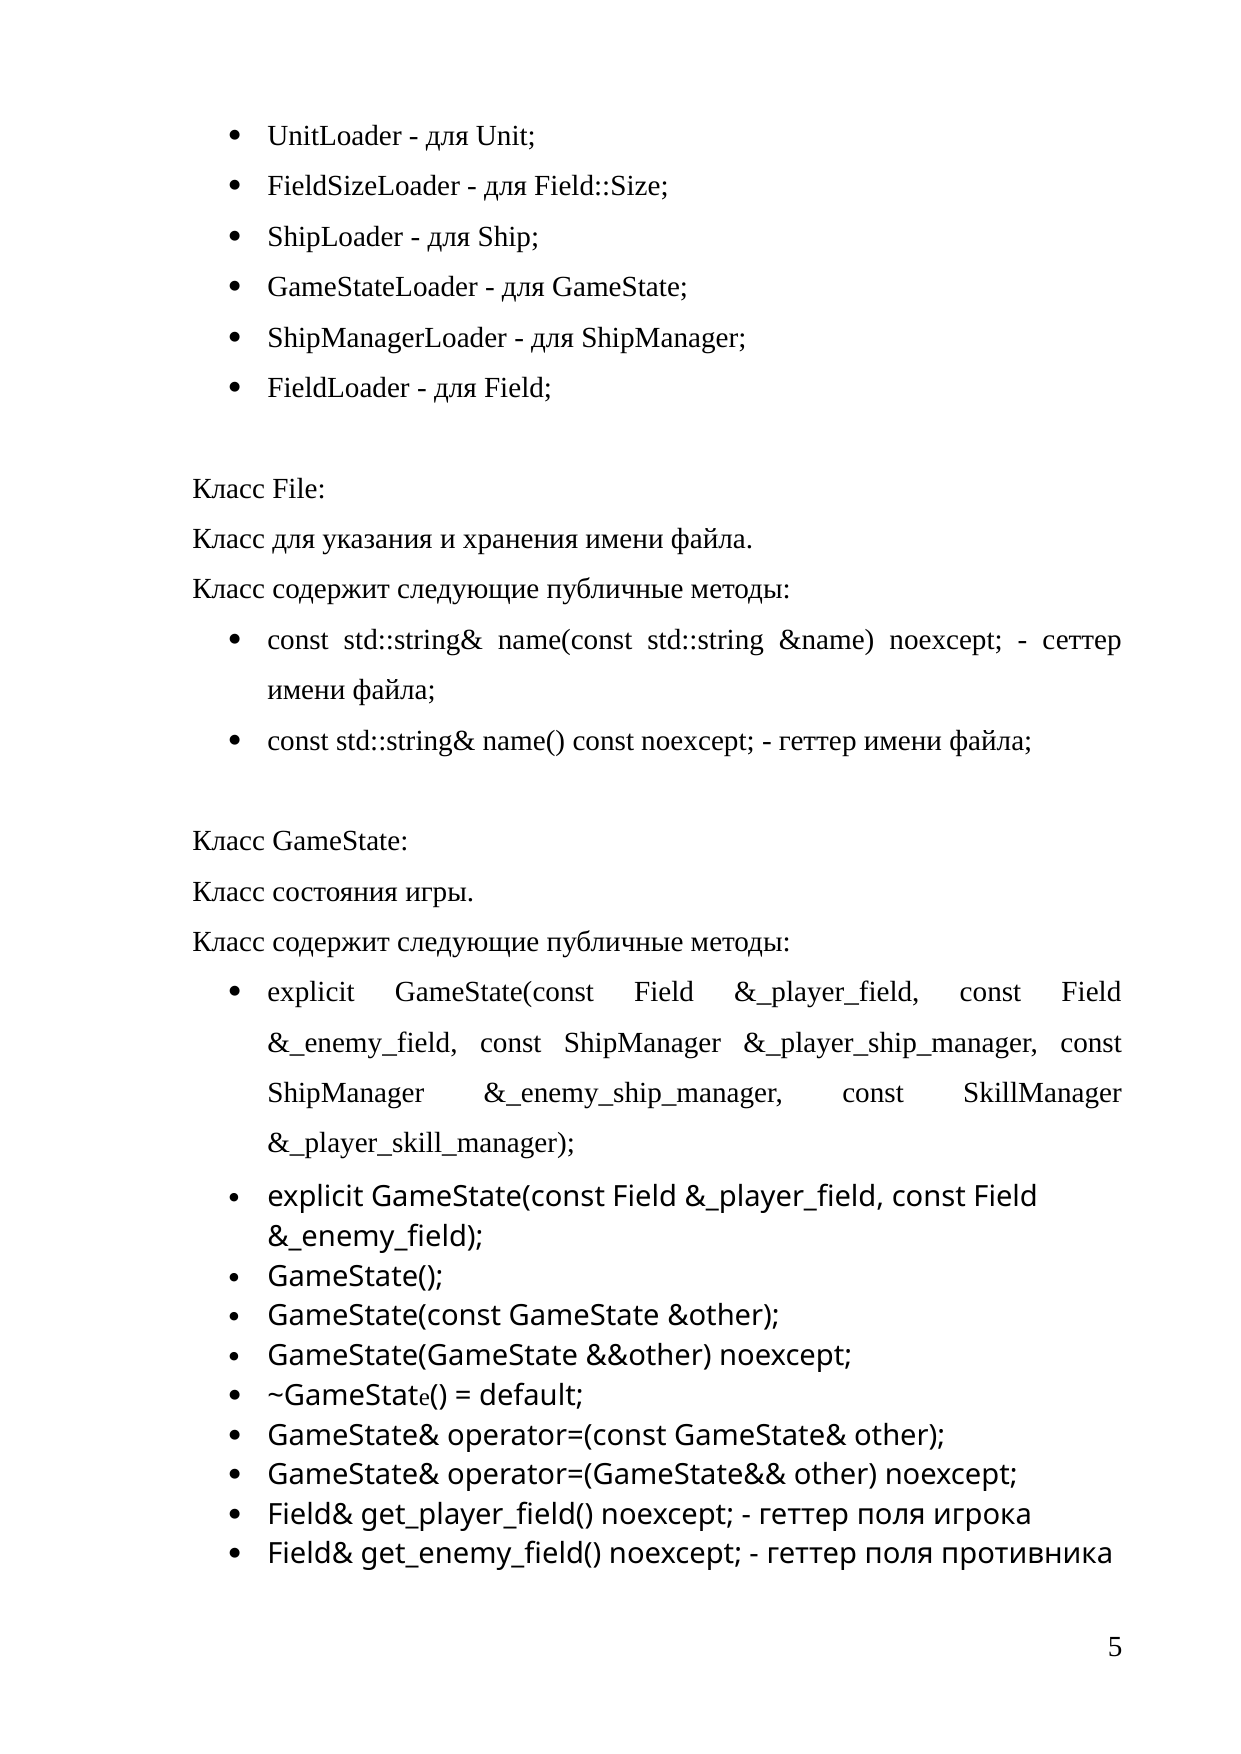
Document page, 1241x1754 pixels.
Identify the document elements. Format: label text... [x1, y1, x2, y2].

list GameState& operator=(const GameState& other); [229, 1414, 1122, 1453]
list GameState& operator=(GameState&& other) noexcept; [229, 1453, 1122, 1493]
text Класс для указания и хранения имени файла. [118, 521, 1122, 555]
text Класс GameState: [118, 823, 1122, 857]
list const std::string& name() const noexcept; - геттер имени файла; [229, 723, 1122, 756]
list FieldLoader - для Field; [229, 370, 1122, 404]
list const std::string& name(const std::string &name) noexcept; - сеттер имени файла; [229, 622, 1122, 706]
list explicit GameState(const Field &_player_field, const Field &_enemy_field); [229, 1176, 1122, 1255]
text Класс File: [118, 471, 1122, 504]
list GameStateLoader - для GameState; [229, 269, 1122, 303]
list UnitLoader - для Unit; [229, 118, 1122, 152]
list explicit GameState(const Field &_player_field, const Field &_enemy_field, const ShipManager &_player_ship_manager, const ShipManager &_enemy_ship_manager, const SkillManager &_player_skill_manager); [229, 974, 1122, 1159]
list GameState(GameState &&other) noexcept; [229, 1334, 1122, 1374]
list GameState(const GameState &other); [229, 1295, 1122, 1334]
list Field& get_enemy_field() noexcept; - геттер поля противника [229, 1533, 1122, 1572]
text Класс содержит следующие публичные методы: [118, 924, 1122, 957]
list ShipManagerLoader - для ShipManager; [229, 320, 1122, 353]
list GameState(); [229, 1255, 1122, 1295]
list Field& get_player_field() noexcept; - геттер поля игрока [229, 1493, 1122, 1533]
list ShipLoader - для Ship; [229, 219, 1122, 253]
list ~GameState() = default; [229, 1374, 1122, 1414]
list FieldSizeLoader - для Field::Size; [229, 168, 1122, 202]
text Класс состояния игры. [118, 874, 1122, 907]
text Класс содержит следующие публичные методы: [118, 572, 1122, 605]
